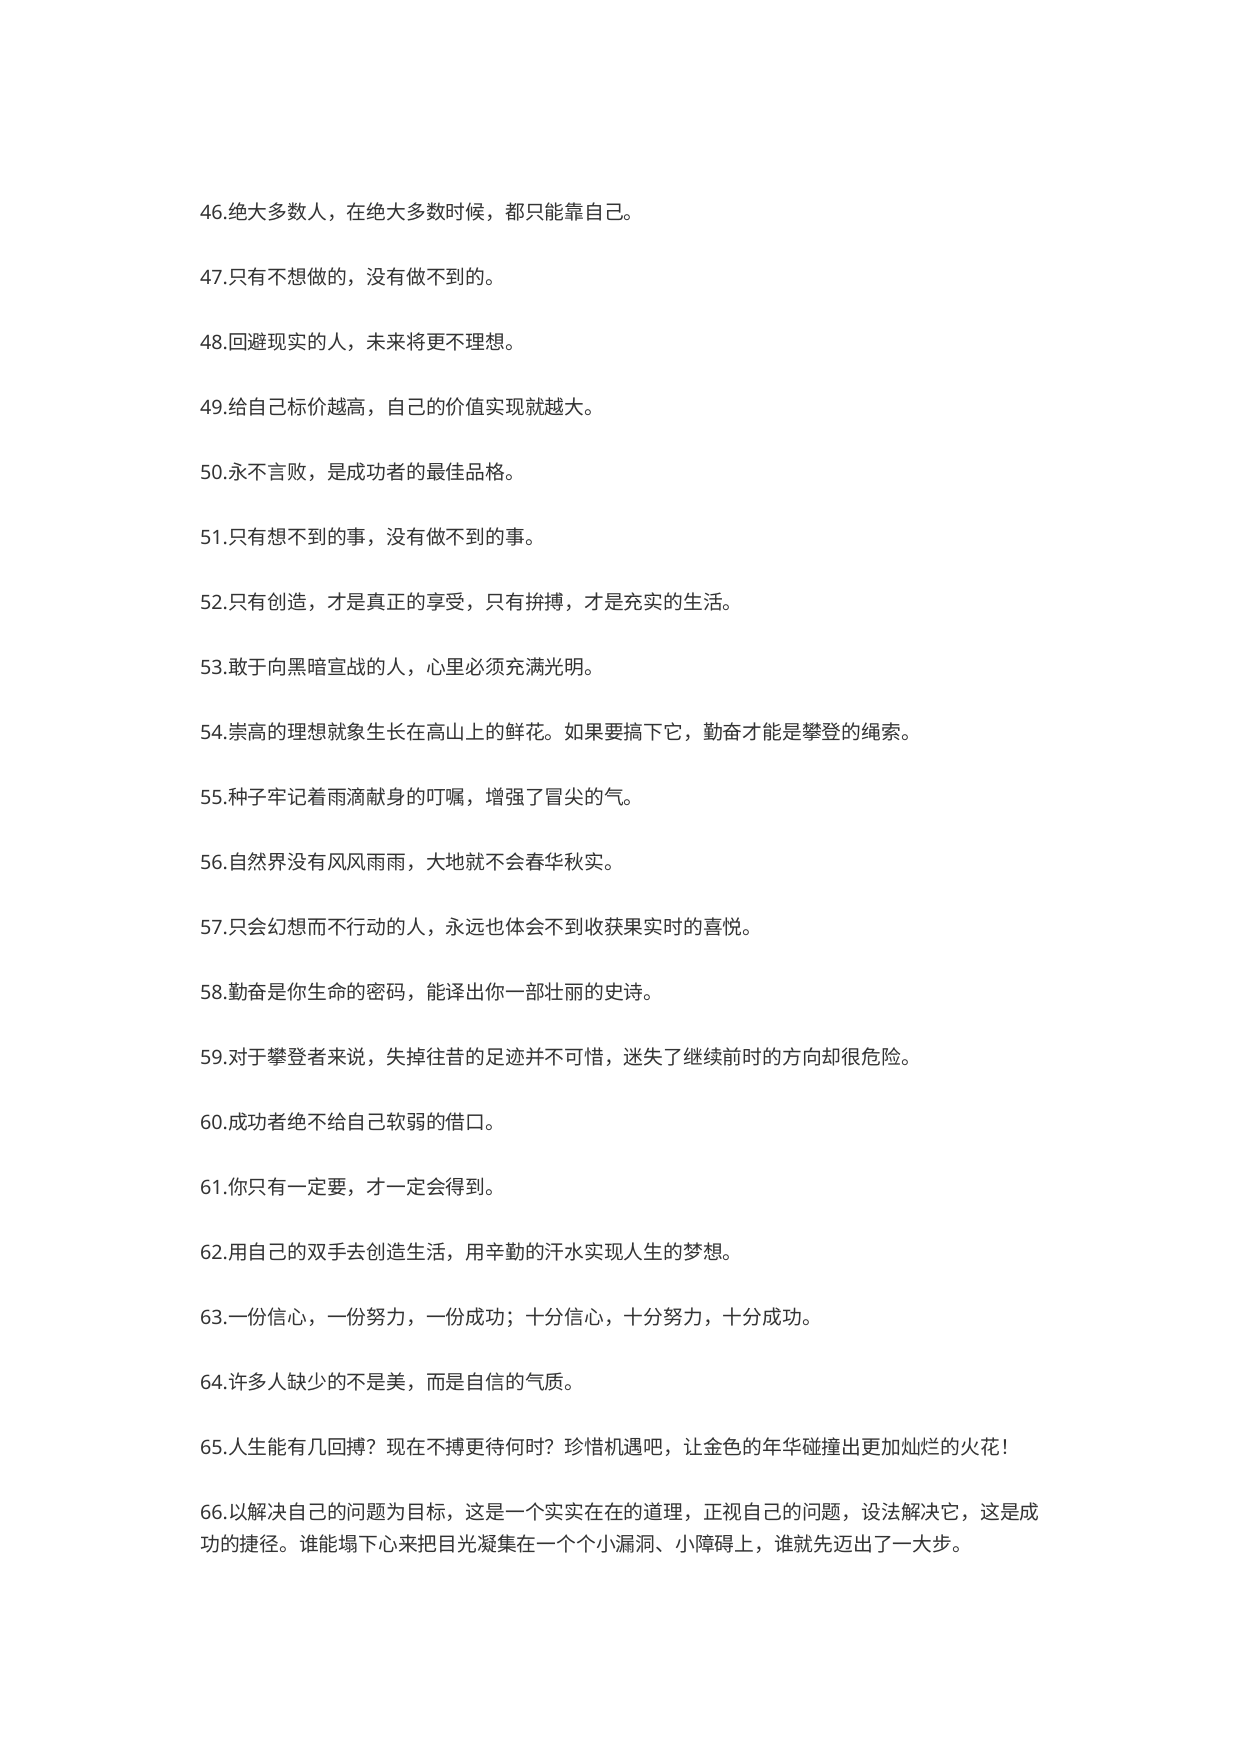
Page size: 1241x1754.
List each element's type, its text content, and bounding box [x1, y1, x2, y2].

text 49.给自己标价越高，自己的价值实现就越大。 [200, 389, 1040, 422]
text 63.一份信心，一份努力，一份成功；十分信心，十分努力，十分成功。 [200, 1299, 1040, 1332]
text 47.只有不想做的，没有做不到的。 [200, 259, 1040, 292]
text 50.永不言败，是成功者的最佳品格。 [200, 454, 1040, 487]
text 56.自然界没有风风雨雨，大地就不会春华秋实。 [200, 844, 1040, 877]
text 61.你只有一定要，才一定会得到。 [200, 1169, 1040, 1202]
text 53.敢于向黑暗宣战的人，心里必须充满光明。 [200, 649, 1040, 682]
text 65.人生能有几回搏？现在不搏更待何时？珍惜机遇吧，让金色的年华碰撞出更加灿烂的火花！ [200, 1429, 1040, 1462]
text 58.勤奋是你生命的密码，能译出你一部壮丽的史诗。 [200, 974, 1040, 1007]
text 57.只会幻想而不行动的人，永远也体会不到收获果实时的喜悦。 [200, 909, 1040, 942]
text 59.对于攀登者来说，失掉往昔的足迹并不可惜，迷失了继续前时的方向却很危险。 [200, 1039, 1040, 1072]
text 52.只有创造，才是真正的享受，只有拚搏，才是充实的生活。 [200, 584, 1040, 617]
text 62.用自己的双手去创造生活，用辛勤的汗水实现人生的梦想。 [200, 1234, 1040, 1267]
text 46.绝大多数人，在绝大多数时候，都只能靠自己。 [200, 194, 1040, 227]
text 64.许多人缺少的不是美，而是自信的气质。 [200, 1364, 1040, 1397]
text 66.以解决自己的问题为目标，这是一个实实在在的道理，正视自己的问题，设法解决它，这是成功的捷径。谁能塌下心来把目光凝集在一个个小漏洞、小障碍上，谁就先迈出了一大步。 [200, 1494, 1040, 1559]
text 60.成功者绝不给自己软弱的借口。 [200, 1104, 1040, 1137]
text 55.种子牢记着雨滴献身的叮嘱，增强了冒尖的气。 [200, 779, 1040, 812]
text 48.回避现实的人，未来将更不理想。 [200, 324, 1040, 357]
text 51.只有想不到的事，没有做不到的事。 [200, 519, 1040, 552]
text 54.崇高的理想就象生长在高山上的鲜花。如果要搞下它，勤奋才能是攀登的绳索。 [200, 714, 1040, 747]
